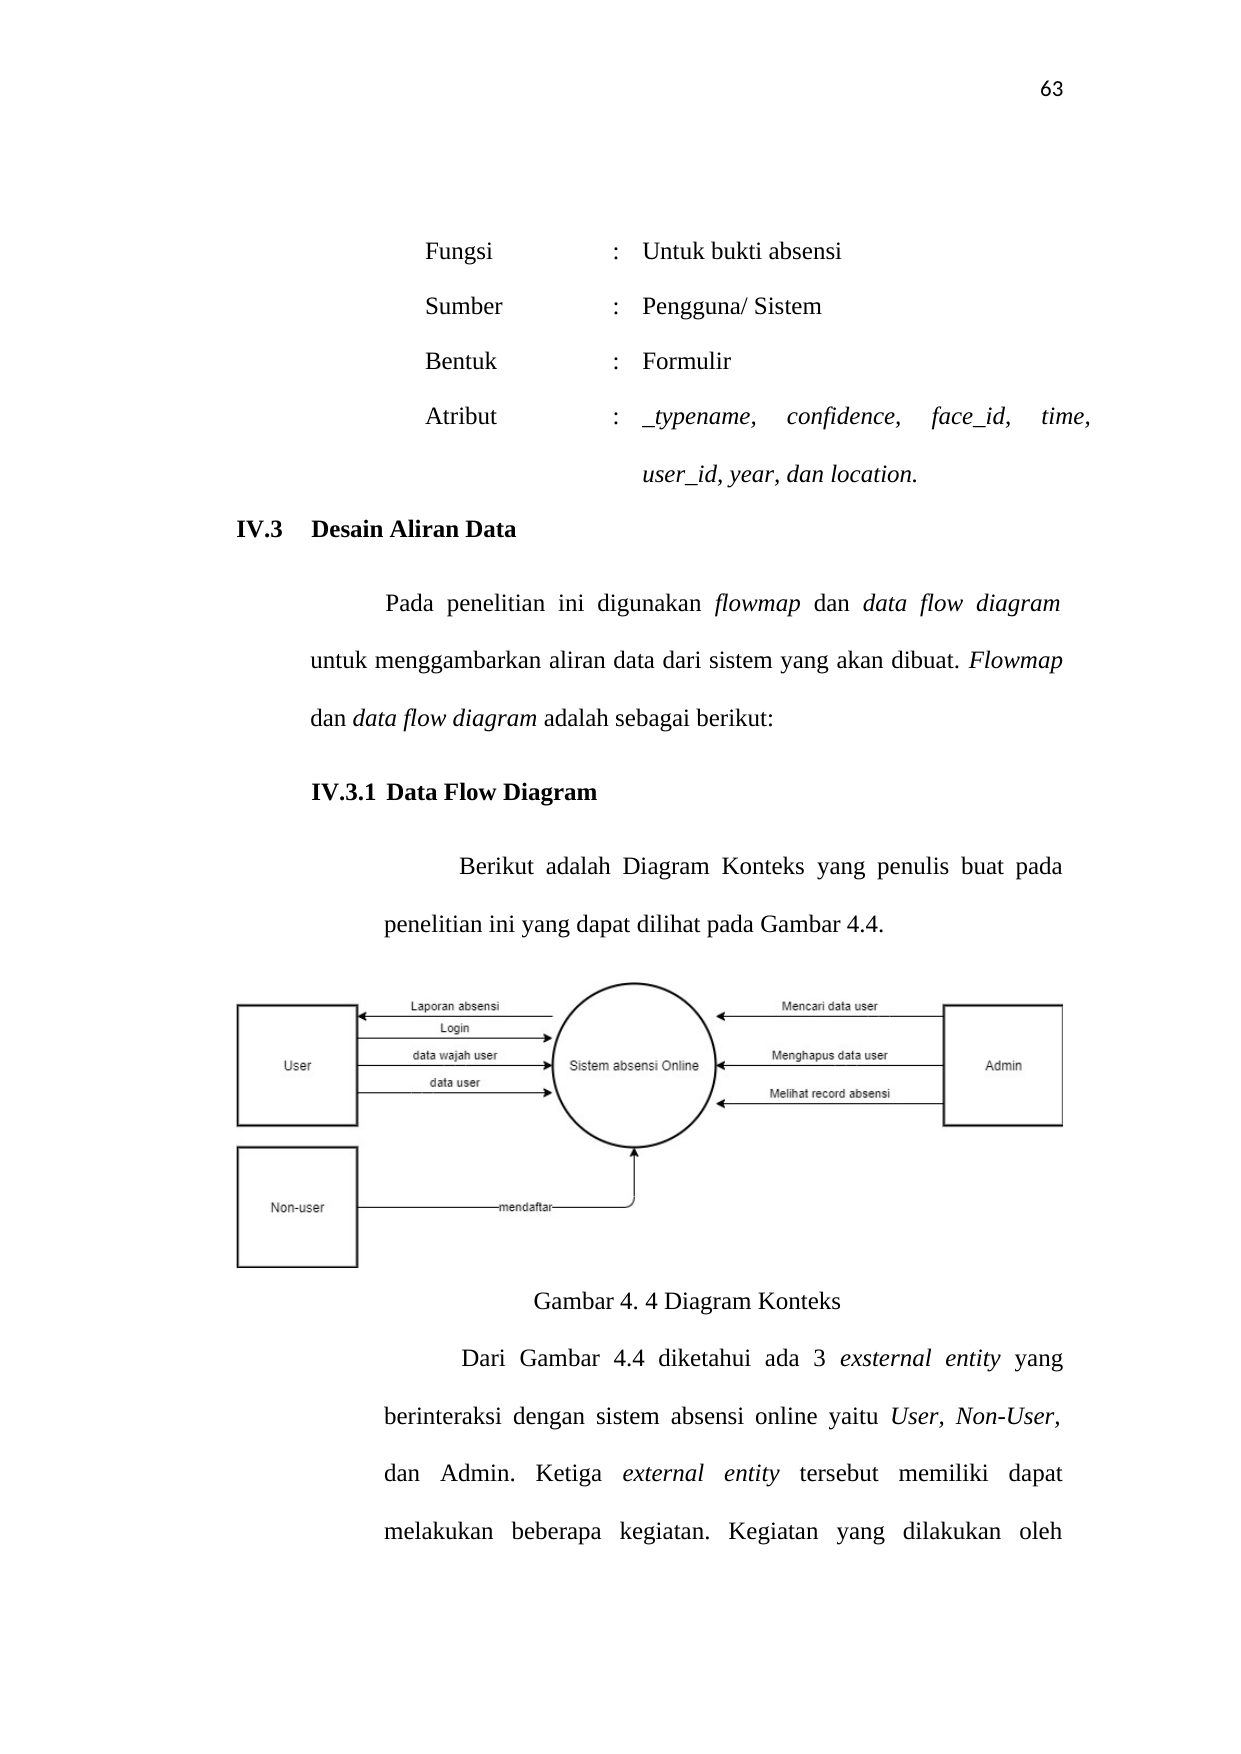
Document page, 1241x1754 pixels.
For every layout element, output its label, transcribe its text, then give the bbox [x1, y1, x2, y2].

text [384, 1343, 1063, 1545]
text Berikut adalah Diagram Konteks yang penulis buat pada penelitian ini yang dapat dilihat pada Gambar 4.4. [384, 851, 1063, 937]
table_cell : [601, 401, 631, 514]
table_cell : [601, 291, 631, 346]
picture [236, 982, 1063, 1268]
table_cell Formulir [631, 346, 1104, 401]
table_cell : [601, 346, 631, 401]
subtitle Data Flow Diagram [311, 777, 1063, 806]
table_cell _typename, confidence, face_id, time, user_id, year, dan location. [631, 401, 1104, 514]
text Pada penelitian ini digunakan flowmap dan data flow diagram untuk menggambarkan aliran data dari sistem yang akan dibuat. Flowmap dan data flow diagram adalah sebagai berikut: [310, 588, 1063, 732]
table_cell Fungsi [414, 236, 601, 291]
table_cell Pengguna/ Sistem [631, 291, 1104, 346]
table_cell Untuk bukti absensi [631, 236, 1104, 291]
table_cell Sumber [414, 291, 601, 346]
table_cell Atribut [414, 401, 601, 514]
table_cell Bentuk [414, 346, 601, 401]
text Gambar 4. 4 Diagram Konteks [236, 1286, 1063, 1315]
table_cell : [601, 236, 631, 291]
subtitle Desain Aliran Data [236, 514, 1063, 542]
